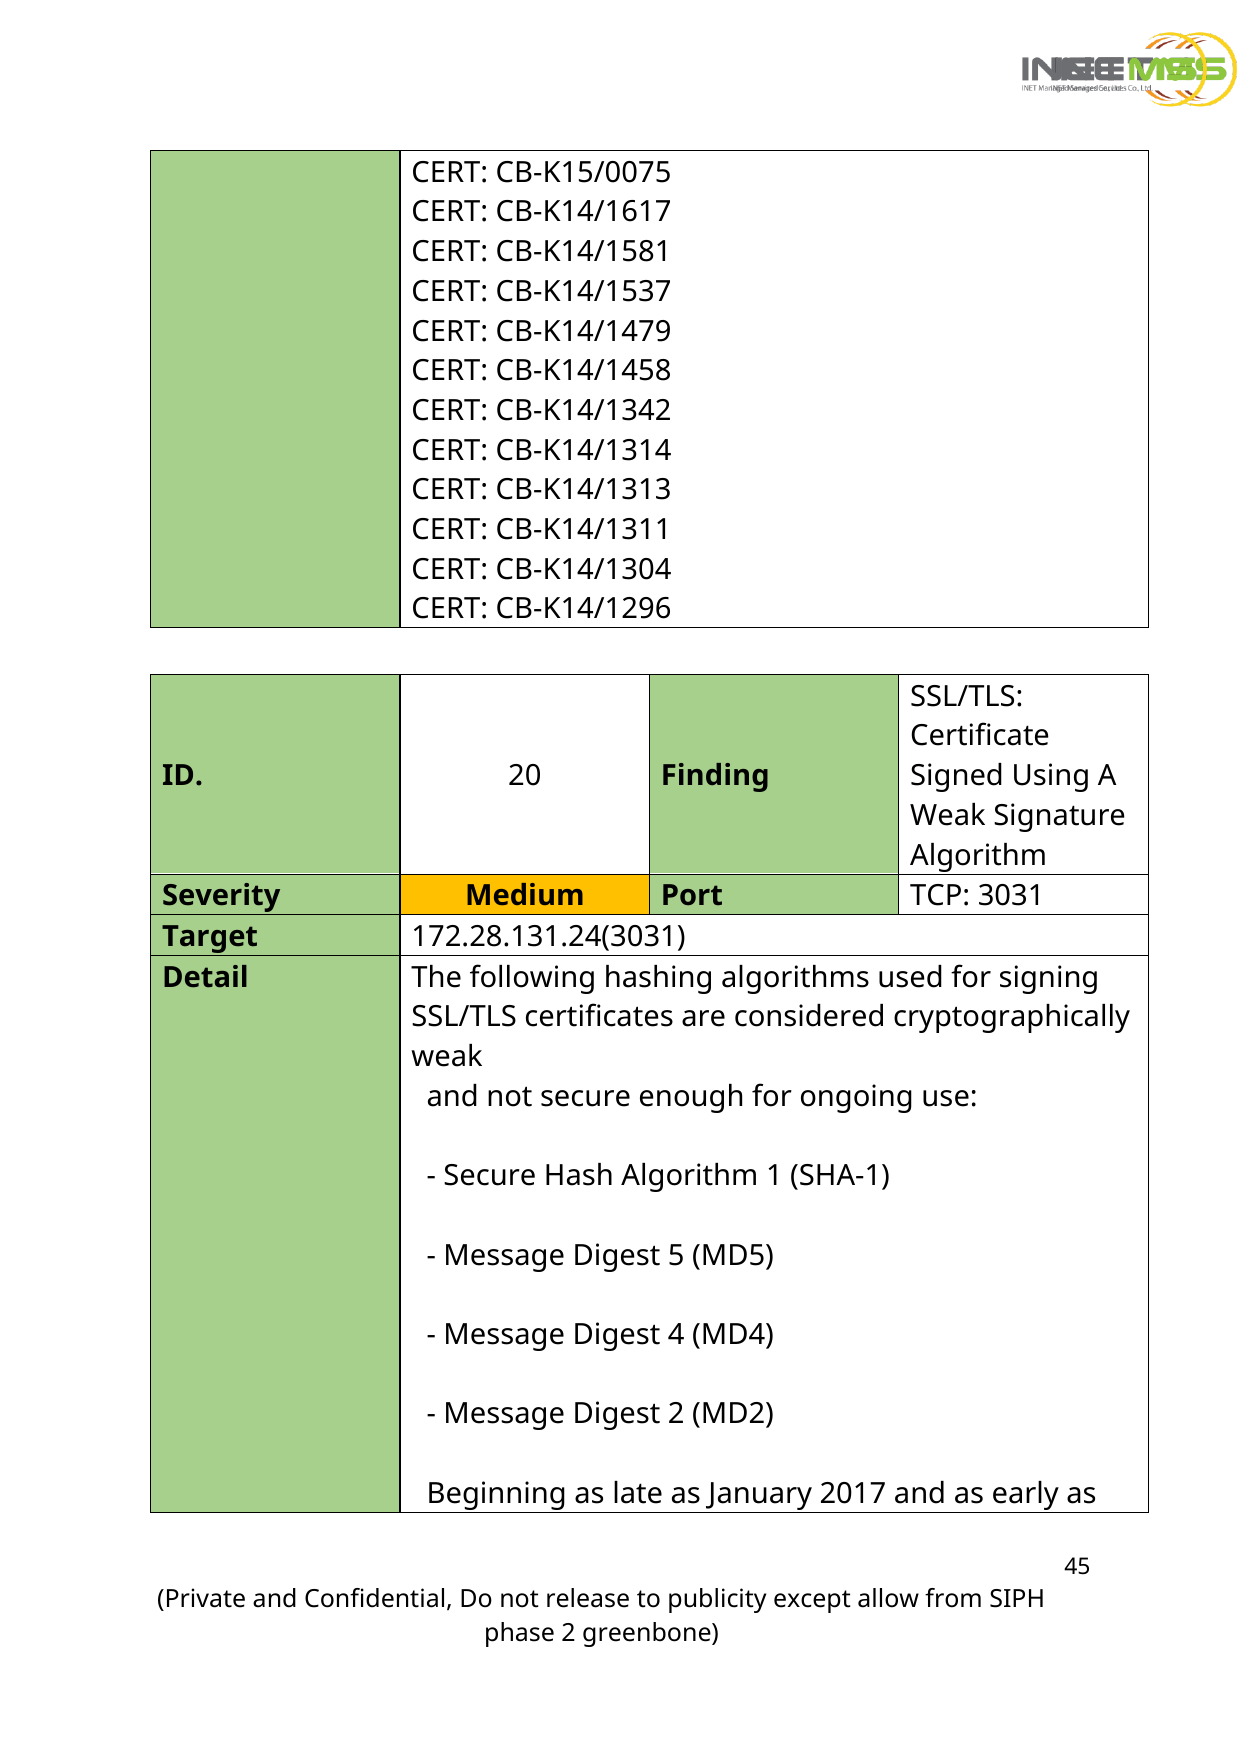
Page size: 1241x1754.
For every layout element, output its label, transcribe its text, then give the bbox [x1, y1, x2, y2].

table_cell Severity [151, 875, 399, 914]
picture [1012, 29, 1241, 114]
table_header SSL/TLS: Certificate Signed Using A Weak Signature Algorithm [899, 675, 1148, 873]
table_header ID. [151, 675, 399, 873]
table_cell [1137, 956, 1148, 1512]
table_header Finding [650, 675, 898, 873]
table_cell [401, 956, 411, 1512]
table_header 20 [401, 675, 649, 873]
table_cell Detail [151, 956, 399, 1512]
table_cell Target [151, 915, 399, 955]
table_cell TCP: 3031 [899, 875, 1148, 914]
table_cell Remark [151, 151, 399, 627]
table_cell Medium [401, 875, 649, 914]
table_cell Port [650, 875, 898, 914]
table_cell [401, 151, 1148, 627]
